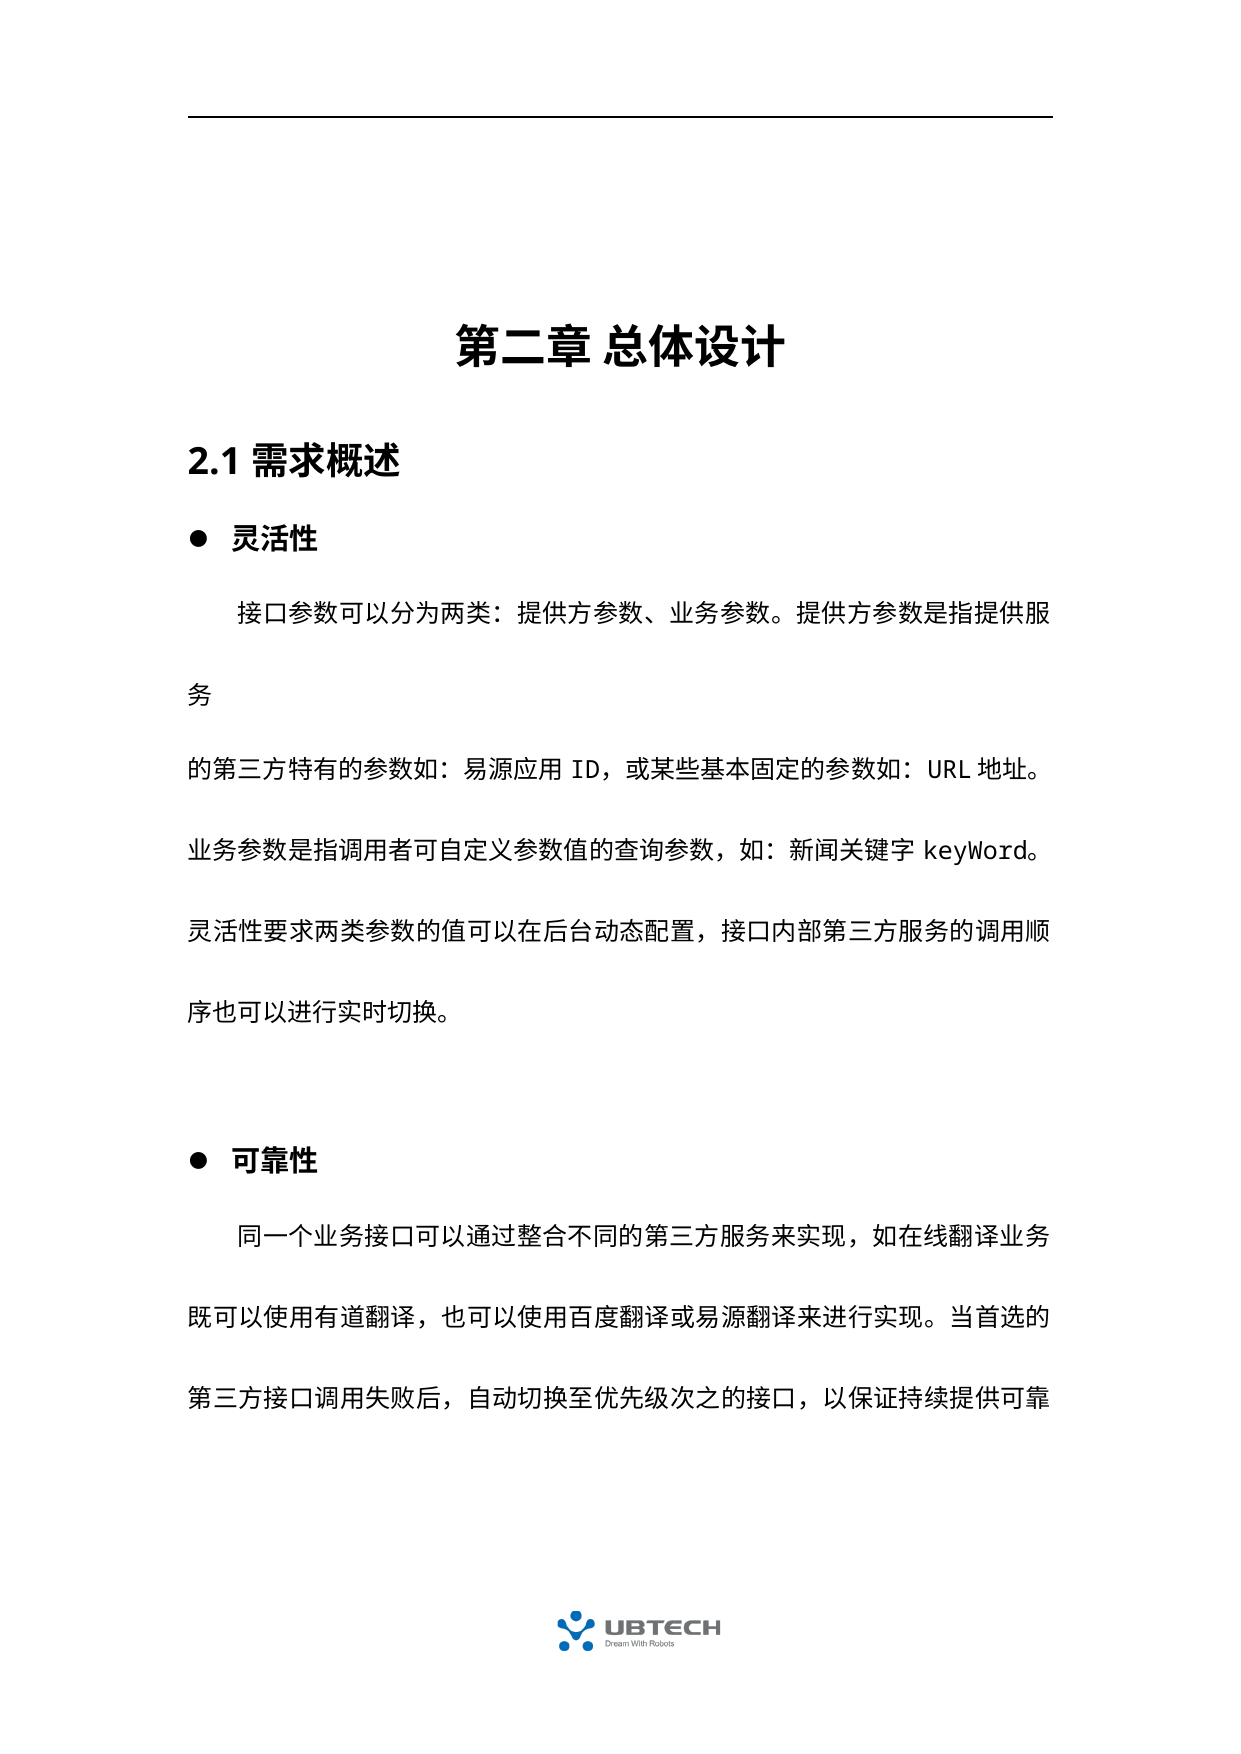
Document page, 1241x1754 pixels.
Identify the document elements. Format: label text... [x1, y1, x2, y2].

subtitle 2.1 需求概述 [187, 425, 1053, 490]
text 接口参数可以分为两类：提供方参数、业务参数。提供方参数是指提供服务 [187, 579, 1053, 726]
subtitle 可靠性 [187, 1126, 1053, 1191]
picture [557, 1611, 721, 1651]
subtitle 第二章 总体设计 [187, 310, 1053, 376]
text 的第三方特有的参数如：易源应用ID，或某些基本固定的参数如：URL地址。业务参数是指调用者可自定义参数值的查询参数，如：新闻关键字keyWord。灵活性要求两类参数的值可以在后台动态配置，接口内部第三方服务的调用顺序也可以进行实时切换。 [187, 735, 1053, 1043]
subtitle 灵活性 [187, 504, 1053, 569]
